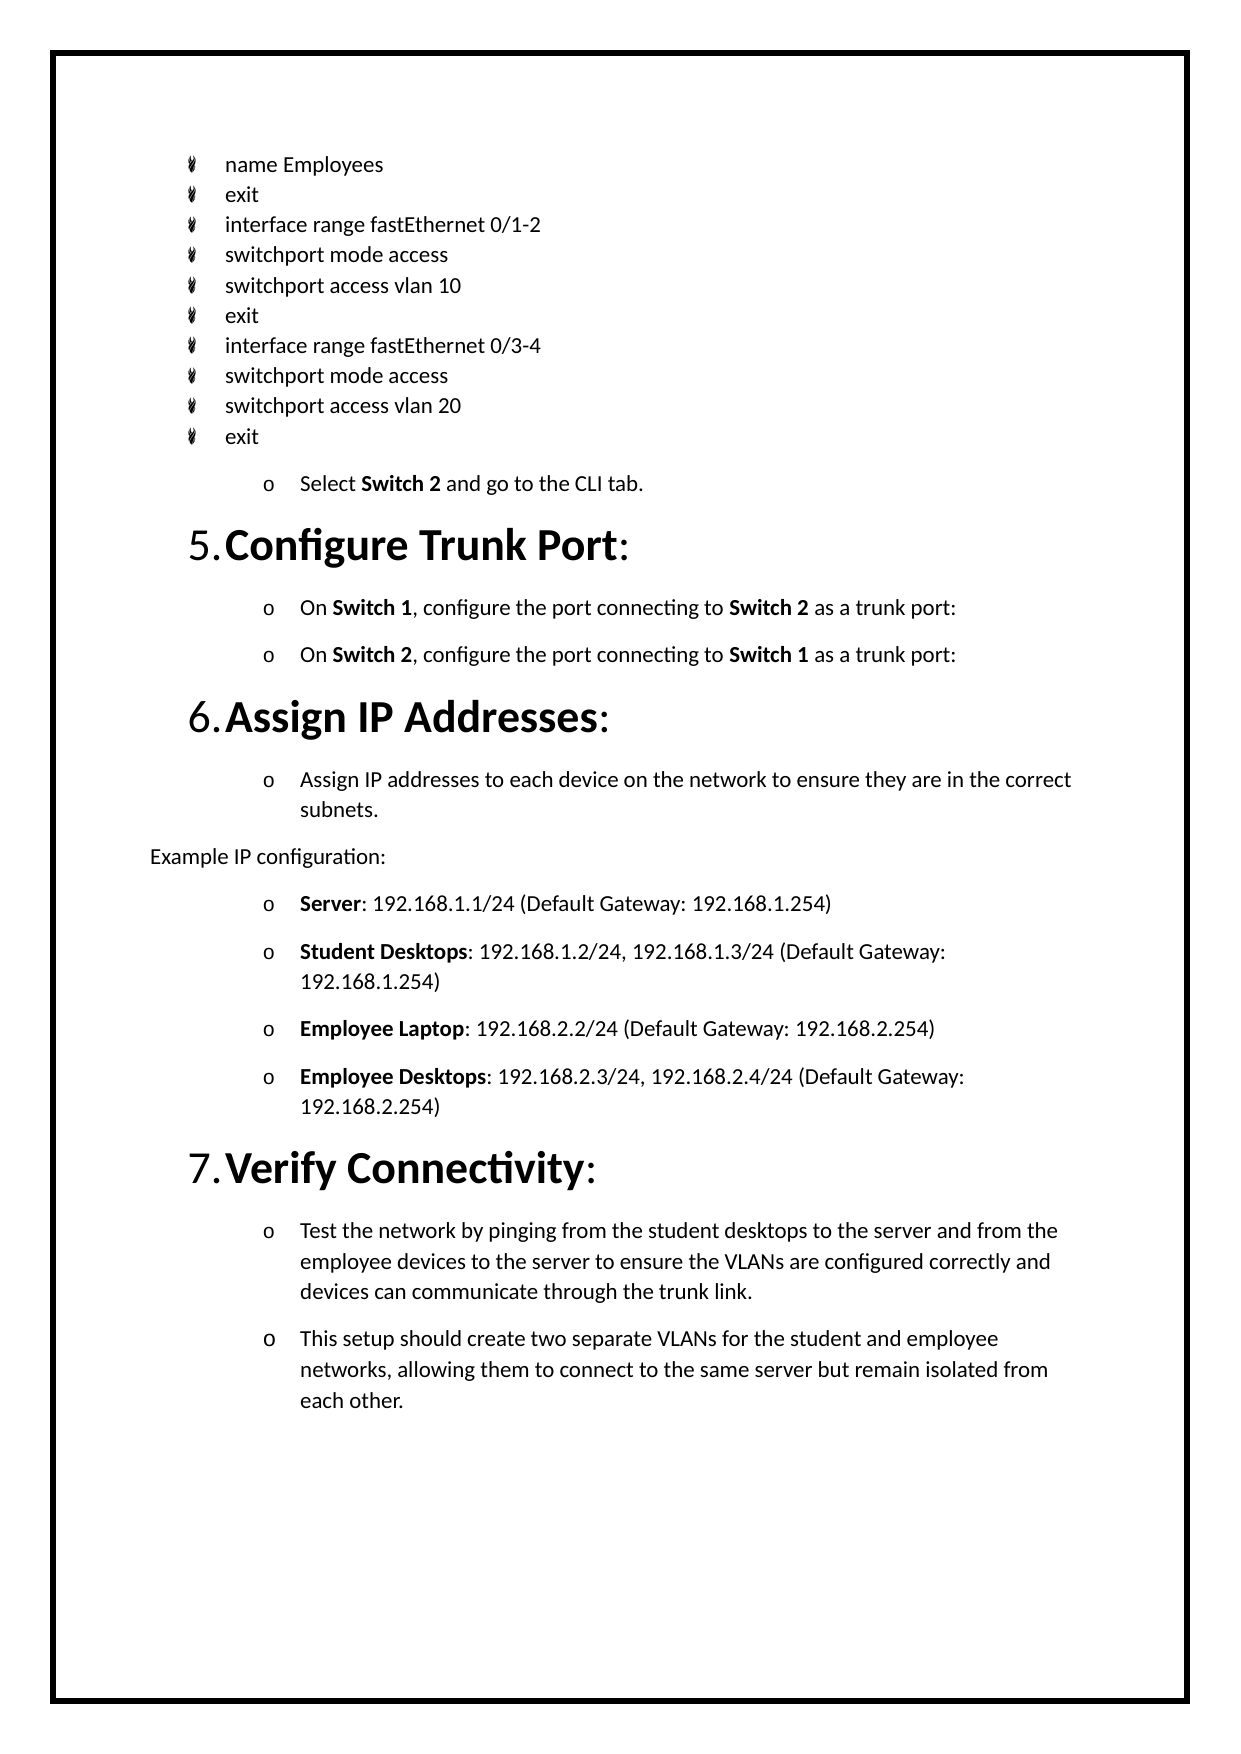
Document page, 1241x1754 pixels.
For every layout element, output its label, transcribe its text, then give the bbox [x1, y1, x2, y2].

text Example IP configuration: [150, 842, 1090, 871]
list Assign IP addresses to each device on the network to ensure they are in the correct subnets. [262, 765, 1090, 824]
list switchport access vlan 10 [187, 271, 1090, 299]
list exit [187, 301, 1090, 329]
list switchport mode access [187, 361, 1090, 389]
list Test the network by pinging from the student desktops to the server and from the employee devices to the server to ensure the VLANs are configured correctly and devices can communicate through the trunk link. [262, 1216, 1090, 1305]
picture [188, 276, 196, 294]
picture [188, 306, 196, 324]
list Server: 192.168.1.1/24 (Default Gateway: 192.168.1.254) [262, 889, 1090, 918]
list Employee Desktops: 192.168.2.3/24, 192.168.2.4/24 (Default Gateway: 192.168.2.254) [262, 1062, 1090, 1121]
picture [188, 246, 196, 263]
picture [188, 336, 196, 354]
list exit [187, 180, 1090, 208]
list Configure Trunk Port: [187, 516, 1090, 572]
list Verify Connectivity: [187, 1139, 1090, 1195]
list interface range fastEthernet 0/3-4 [187, 331, 1090, 359]
picture [188, 397, 196, 414]
list On Switch 2, configure the port connecting to Switch 1 as a trunk port: [262, 641, 1090, 669]
list On Switch 1, configure the port connecting to Switch 2 as a trunk port: [262, 593, 1090, 622]
list This setup should create two separate VLANs for the student and employee networks, allowing them to connect to the same server but remain isolated from each other. [262, 1324, 1090, 1414]
list Employee Laptop: 192.168.2.2/24 (Default Gateway: 192.168.2.254) [262, 1014, 1090, 1043]
list Assign IP Addresses: [187, 688, 1090, 744]
list Student Desktops: 192.168.1.2/24, 192.168.1.3/24 (Default Gateway: 192.168.1.254) [262, 937, 1090, 996]
picture [188, 427, 196, 445]
list switchport access vlan 20 [187, 392, 1090, 420]
list Select Switch 2 and go to the CLI tab. [262, 469, 1090, 497]
list interface range fastEthernet 0/1-2 [187, 210, 1090, 238]
list switchport mode access [187, 241, 1090, 269]
picture [188, 185, 196, 203]
picture [188, 216, 196, 233]
picture [188, 155, 196, 173]
list name Employees [187, 150, 1090, 178]
picture [188, 367, 196, 384]
list exit [187, 422, 1090, 450]
